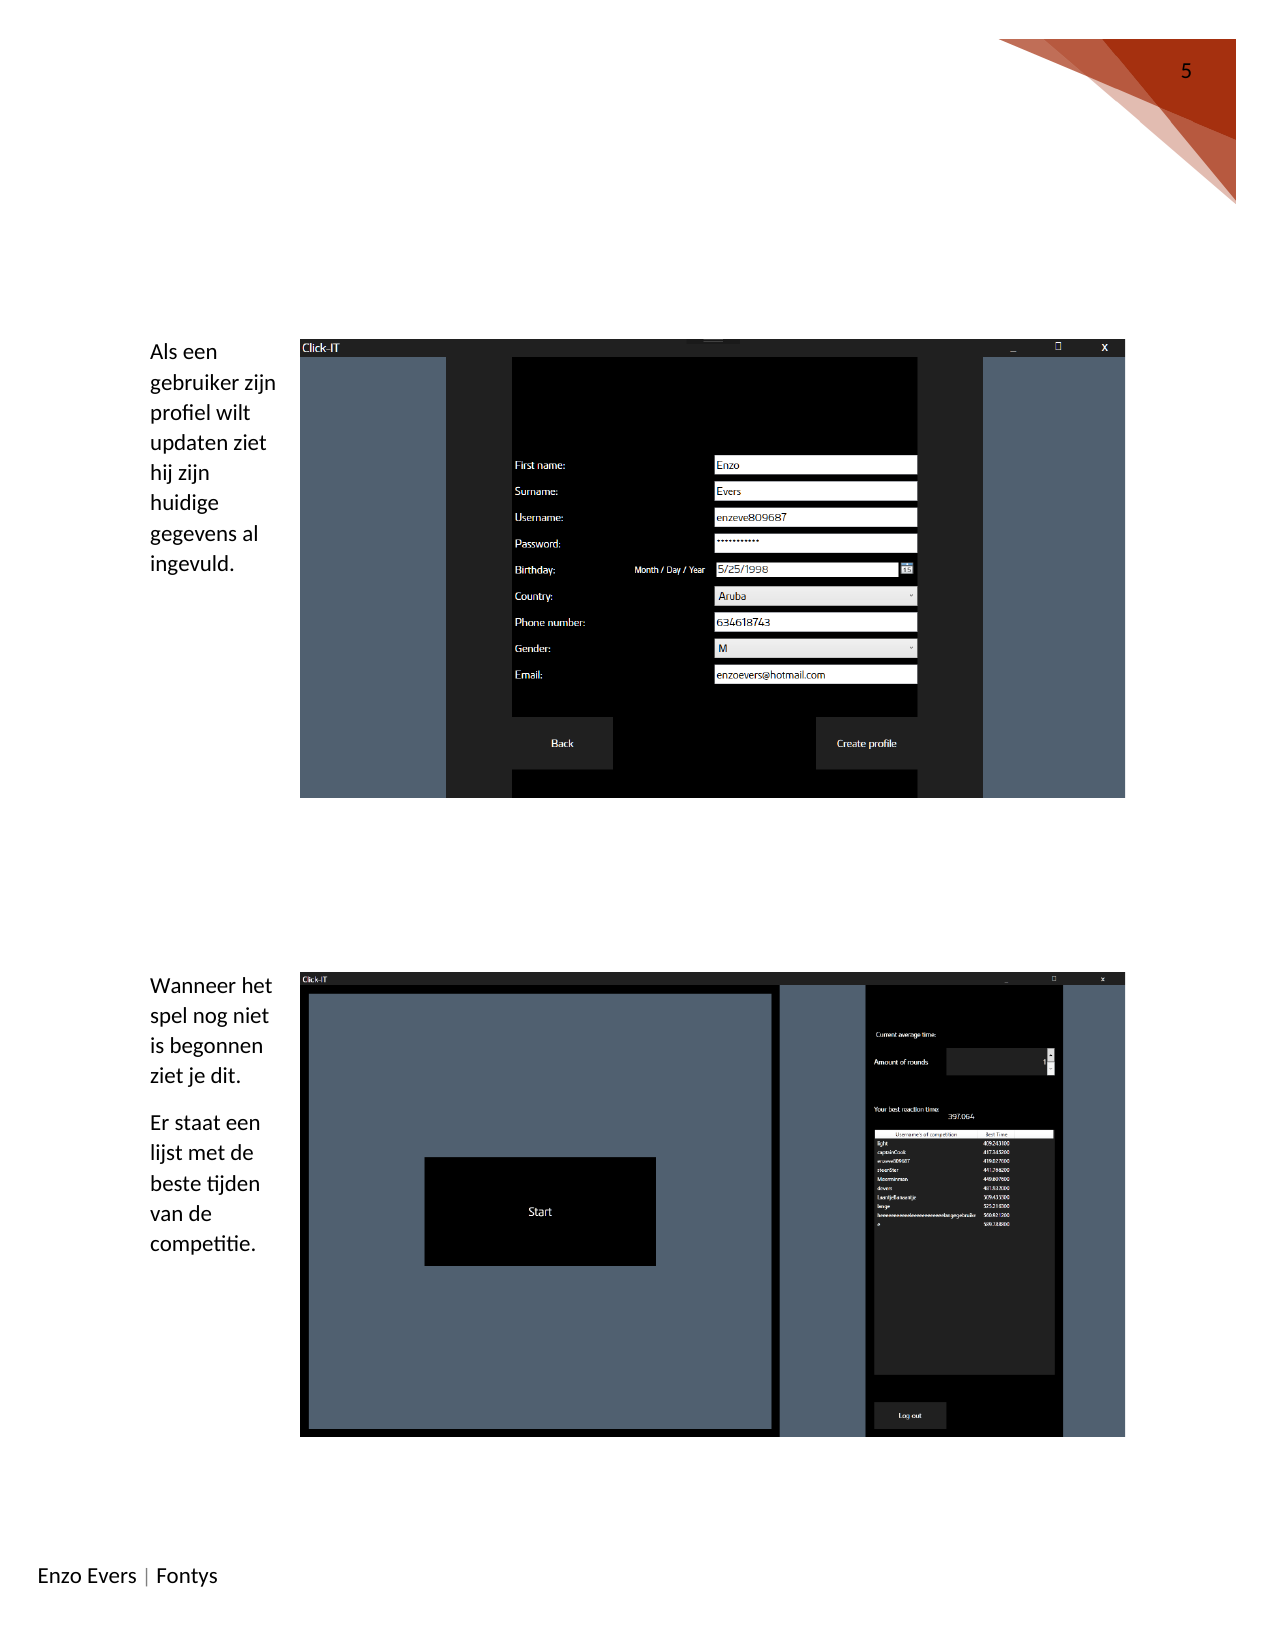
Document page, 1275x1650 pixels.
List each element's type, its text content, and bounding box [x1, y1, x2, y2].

picture [300, 972, 1125, 1437]
picture [997, 39, 1236, 205]
picture [300, 339, 1125, 798]
text Er staat een lijst met de beste tijden van de competitie. [150, 1108, 300, 1257]
text Als een gebruiker zijn profiel wilt updaten ziet hij zijn huidige gegevens al ingevuld. [150, 337, 1125, 577]
text Wanneer het spel nog niet is begonnen ziet je dit. [150, 971, 1125, 1089]
